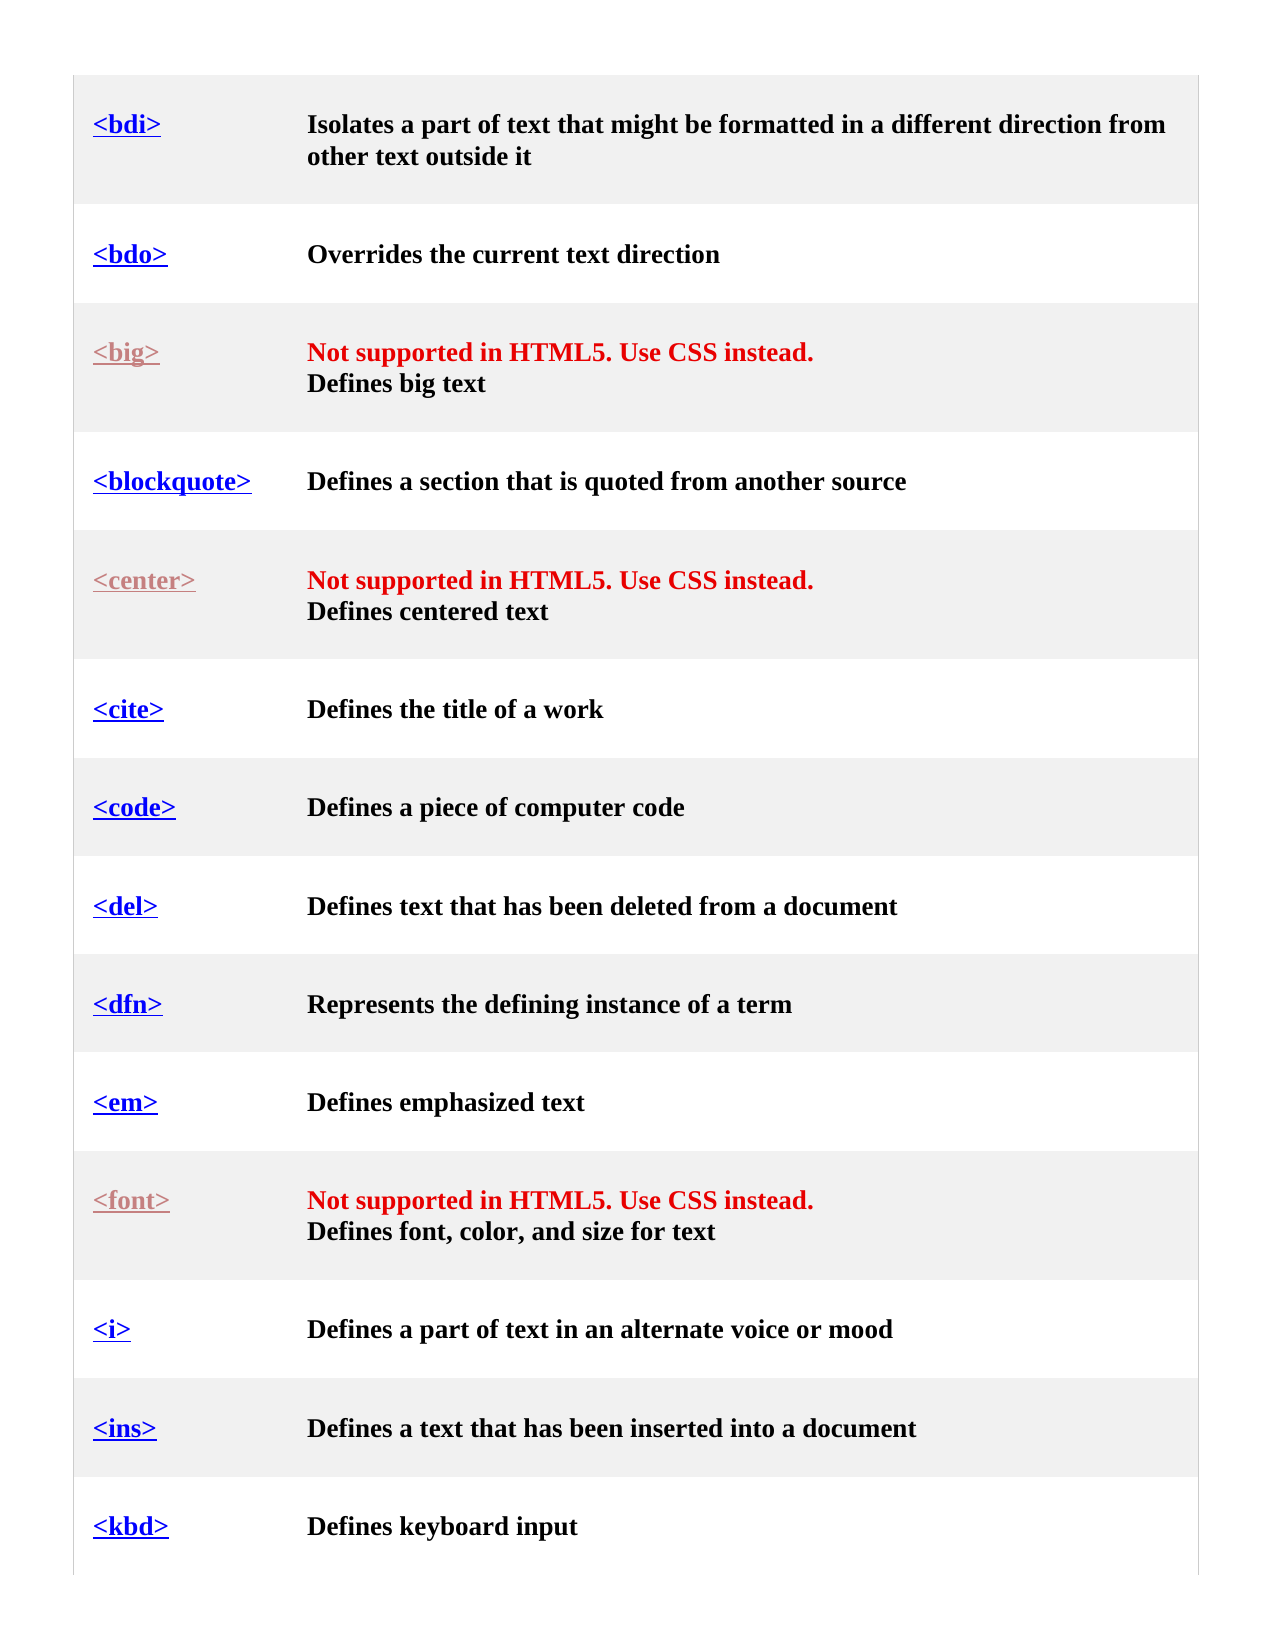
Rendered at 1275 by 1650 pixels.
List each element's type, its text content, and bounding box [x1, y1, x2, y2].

table_cell <center> [74, 530, 297, 659]
table_cell <del> [74, 856, 297, 954]
table_cell Overrides the current text direction [297, 204, 1198, 303]
table_cell Not supported in HTML5. Use CSS instead. Defines centered text [297, 530, 1198, 659]
table_cell <bdi> [74, 75, 297, 204]
table_cell Defines text that has been deleted from a document [297, 856, 1198, 954]
table_cell Defines a part of text in an alternate voice or mood [297, 1280, 1198, 1378]
table_cell Not supported in HTML5. Use CSS instead. Defines font, color, and size for text [297, 1151, 1198, 1280]
table_cell Isolates a part of text that might be formatted in a different direction from other text outside it [297, 75, 1198, 204]
table_cell <kbd> [74, 1477, 297, 1575]
table_cell <big> [74, 303, 297, 432]
table_cell Defines a text that has been inserted into a document [297, 1378, 1198, 1477]
table_cell Not supported in HTML5. Use CSS instead. Defines big text [297, 303, 1198, 432]
table_cell Defines emphasized text [297, 1053, 1198, 1151]
table_cell Defines keyboard input [297, 1477, 1198, 1575]
table_cell <blockquote> [74, 432, 297, 530]
table_cell Defines the title of a work [297, 660, 1198, 758]
table_cell <dfn> [74, 954, 297, 1052]
table_cell <code> [74, 758, 297, 856]
table_cell <em> [74, 1053, 297, 1151]
table_cell <i> [74, 1280, 297, 1378]
table_cell <ins> [74, 1378, 297, 1477]
table_cell <bdo> [74, 204, 297, 303]
table_cell Defines a section that is quoted from another source [297, 432, 1198, 530]
table_cell <cite> [74, 660, 297, 758]
table_cell <font> [74, 1151, 297, 1280]
table_cell Represents the defining instance of a term [297, 954, 1198, 1052]
table_cell Defines a piece of computer code [297, 758, 1198, 856]
